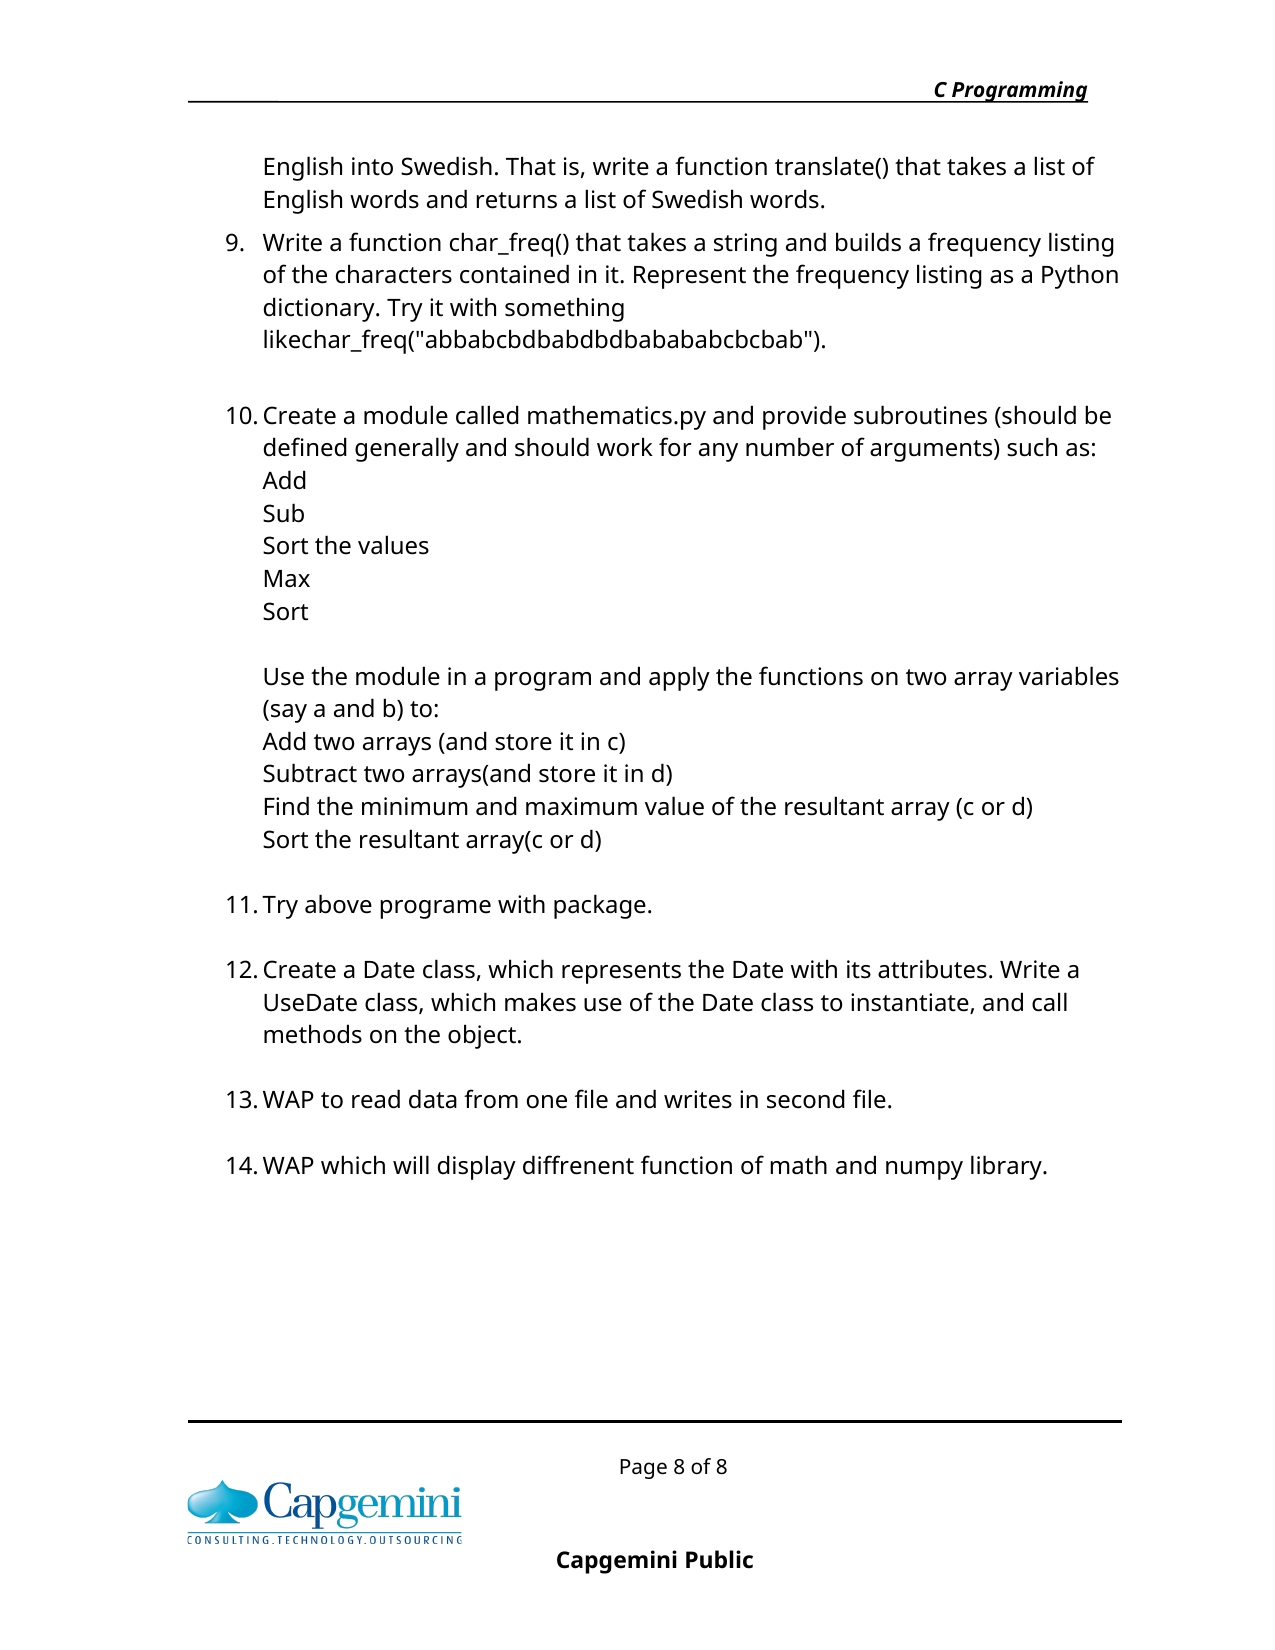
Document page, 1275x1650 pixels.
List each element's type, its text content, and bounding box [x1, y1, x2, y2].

list WAP which will display diffrenent function of math and numpy library. [225, 1148, 1122, 1181]
list Write a function char_freq() that takes a string and builds a frequency listing of the characters contained in it. Represent the frequency listing as a Python dictionary. Try it with something likechar_freq("abbabcbdbabdbdbabababcbcbab"). [225, 225, 1122, 356]
text Sort [187, 594, 1122, 627]
text Find the minimum and maximum value of the resultant array (c or d) [187, 790, 1122, 822]
text Use the module in a program and apply the functions on two array variables (say a and b) to: [262, 659, 1122, 725]
text Add [262, 464, 1122, 496]
picture [187, 1480, 462, 1531]
text Sub [262, 496, 1122, 529]
text Sort the resultant array(c or d) [262, 822, 1122, 855]
list Try above programe with package. [225, 888, 1122, 920]
text Max [262, 562, 1122, 594]
text Add two arrays (and store it in c) [262, 725, 1122, 757]
list Create a Date class, which represents the Date with its attributes. Write a UseDate class, which makes use of the Date class to instantiate, and call methods on the object. [225, 953, 1122, 1051]
picture [187, 1534, 462, 1544]
list Create a module called mathematics.py and provide subroutines (should be defined generally and should work for any number of arguments) such as: [225, 399, 1122, 464]
text Sort the values [262, 529, 1122, 562]
list WAP to read data from one file and writes in second file. [225, 1083, 1122, 1116]
text Subtract two arrays(and store it in d) [262, 757, 1122, 790]
